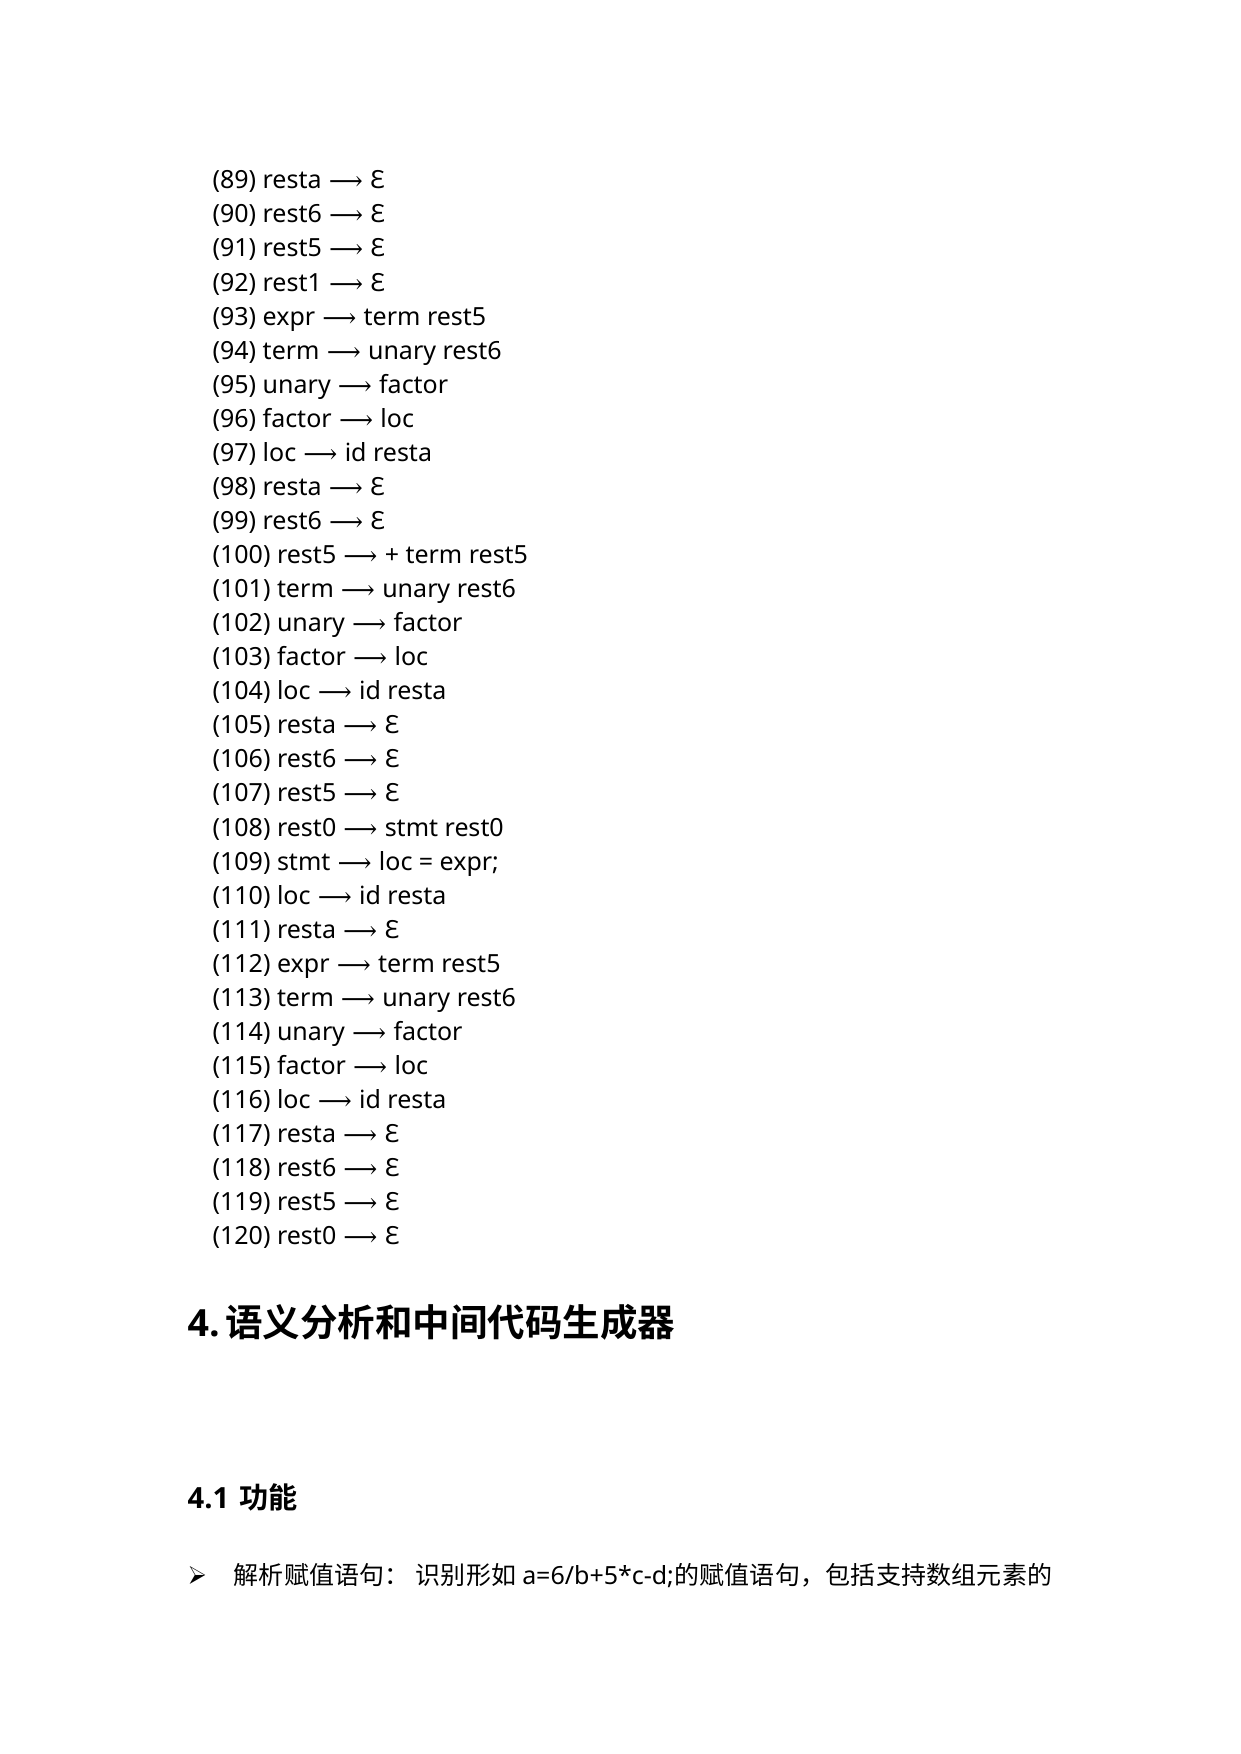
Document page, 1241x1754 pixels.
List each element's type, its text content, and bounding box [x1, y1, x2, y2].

text (97) loc ⟶ id resta [212, 434, 1053, 468]
text (111) resta ⟶ ℇ [212, 911, 1053, 945]
text (89) resta ⟶ ℇ [212, 162, 1053, 196]
text (95) unary ⟶ factor [212, 366, 1053, 400]
text (114) unary ⟶ factor [212, 1013, 1053, 1048]
subtitle 语义分析和中间代码生成器 [187, 1287, 1053, 1352]
text (105) resta ⟶ ℇ [212, 707, 1053, 741]
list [187, 1555, 1053, 1591]
text (96) factor ⟶ loc [212, 400, 1053, 434]
text (90) rest6 ⟶ ℇ [212, 196, 1053, 230]
text (91) rest5 ⟶ ℇ [212, 230, 1053, 264]
text (116) loc ⟶ id resta [212, 1082, 1053, 1116]
text (115) factor ⟶ loc [212, 1048, 1053, 1082]
text (107) rest5 ⟶ ℇ [212, 775, 1053, 809]
text (112) expr ⟶ term rest5 [212, 945, 1053, 979]
text (119) rest5 ⟶ ℇ [212, 1184, 1053, 1218]
text (94) term ⟶ unary rest6 [212, 332, 1053, 366]
text (117) resta ⟶ ℇ [212, 1116, 1053, 1150]
text (102) unary ⟶ factor [212, 605, 1053, 639]
text (110) loc ⟶ id resta [212, 877, 1053, 911]
text (92) rest1 ⟶ ℇ [212, 264, 1053, 298]
text (93) expr ⟶ term rest5 [212, 298, 1053, 332]
text (101) term ⟶ unary rest6 [212, 571, 1053, 605]
text (120) rest0 ⟶ ℇ [212, 1218, 1053, 1252]
text (99) rest6 ⟶ ℇ [212, 503, 1053, 537]
text (104) loc ⟶ id resta [212, 673, 1053, 707]
text (118) rest6 ⟶ ℇ [212, 1150, 1053, 1184]
text (103) factor ⟶ loc [212, 639, 1053, 673]
subtitle 功能 [187, 1463, 1053, 1528]
text (108) rest0 ⟶ stmt rest0 [212, 809, 1053, 843]
text (98) resta ⟶ ℇ [212, 468, 1053, 503]
text (109) stmt ⟶ loc = expr; [212, 843, 1053, 877]
text (106) rest6 ⟶ ℇ [212, 741, 1053, 775]
text (100) rest5 ⟶ + term rest5 [212, 537, 1053, 571]
text (113) term ⟶ unary rest6 [212, 979, 1053, 1013]
